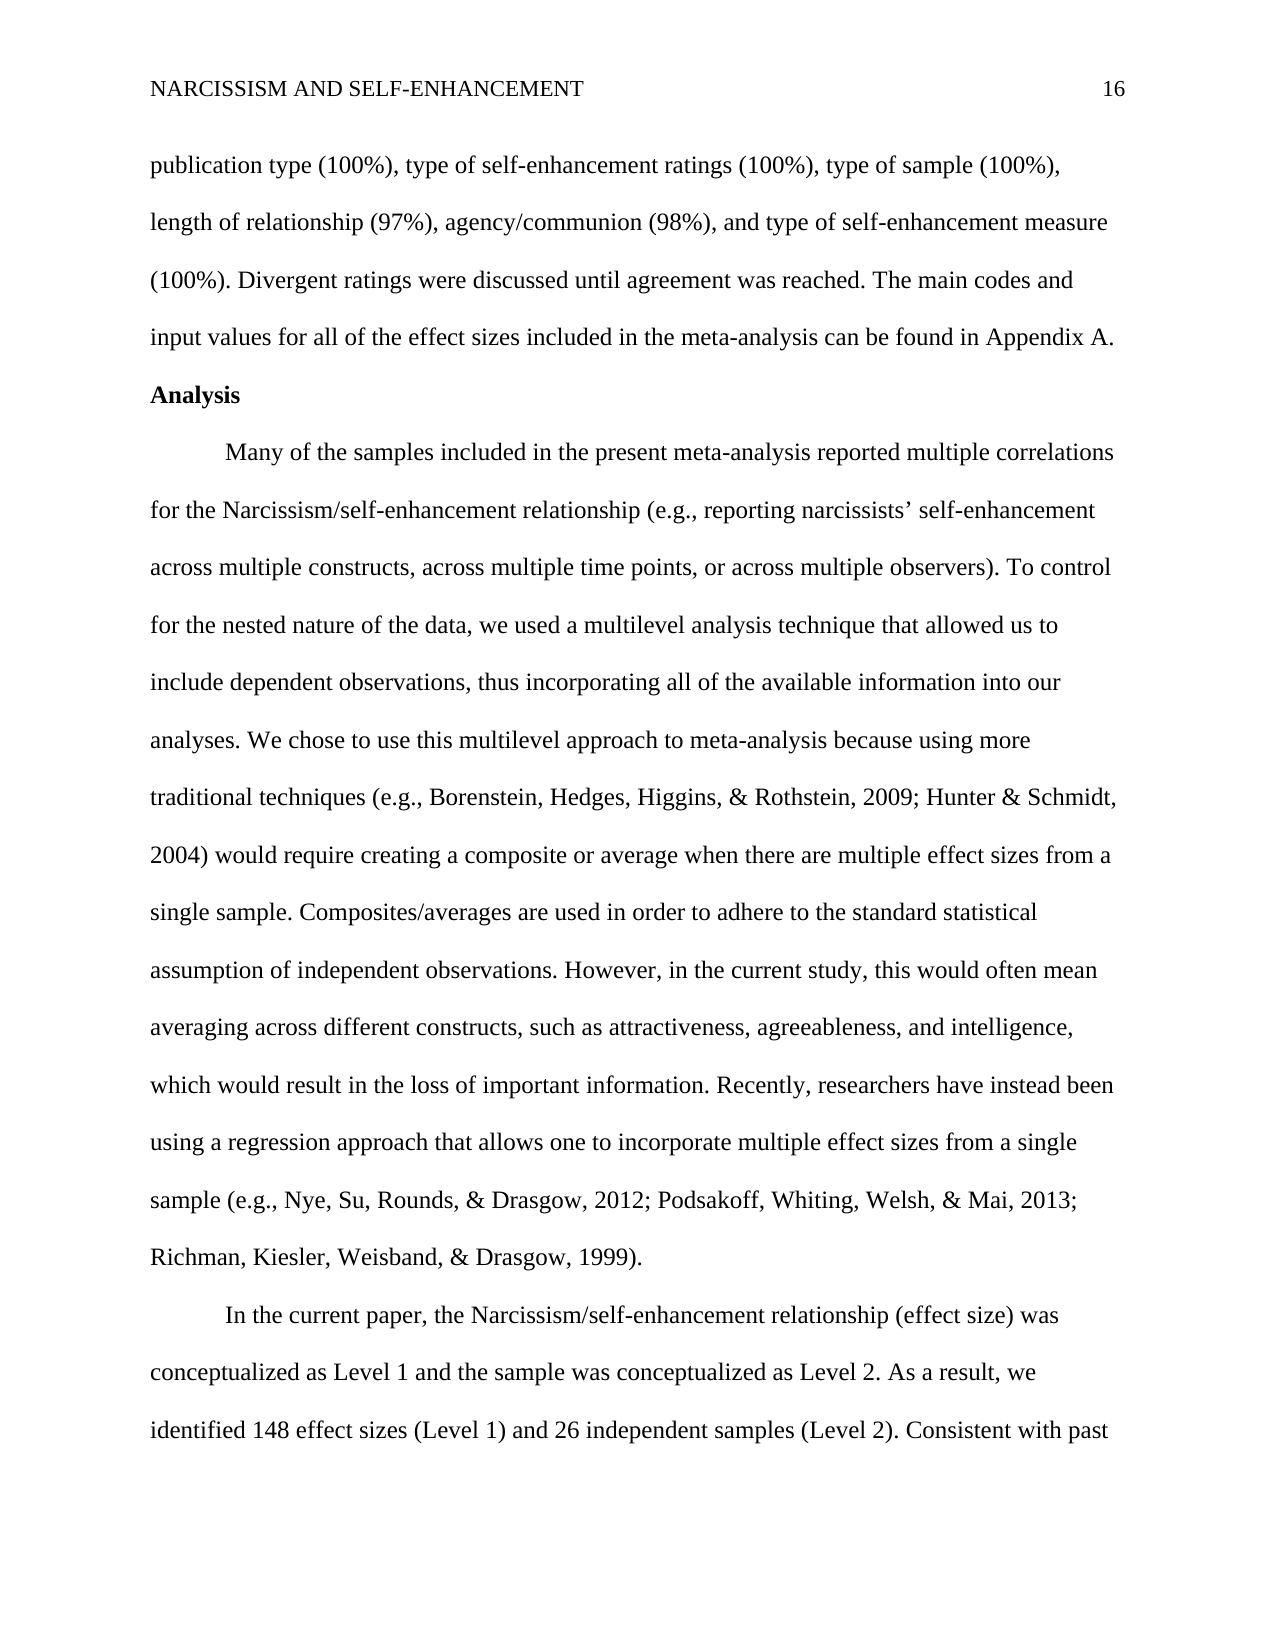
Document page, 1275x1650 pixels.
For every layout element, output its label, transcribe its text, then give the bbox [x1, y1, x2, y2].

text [150, 150, 1125, 351]
text Many of the samples included in the present meta-analysis reported multiple correlations for the Narcissism/self-enhancement relationship (e.g., reporting narcissists’ self-enhancement across multiple constructs, across multiple time points, or across multiple observers). To control for the nested nature of the data, we used a multilevel analysis technique that allowed us to include dependent observations, thus incorporating all of the available information into our analyses. We chose to use this multilevel approach to meta-analysis because using more traditional techniques (e.g., Borenstein, Hedges, Higgins, & Rothstein, 2009; Hunter & Schmidt, 2004) would require creating a composite or average when there are multiple effect sizes from a single sample. Composites/averages are used in order to adhere to the standard statistical assumption of independent observations. However, in the current study, this would often mean averaging across different constructs, such as attractiveness, agreeableness, and intelligence, which would result in the loss of important information. Recently, researchers have instead been using a regression approach that allows one to incorporate multiple effect sizes from a single sample (e.g., Nye, Su, Rounds, & Drasgow, 2012; Podsakoff, Whiting, Welsh, & Mai, 2013; Richman, Kiesler, Weisband, & Drasgow, 1999). [150, 437, 1125, 1271]
text Analysis [150, 380, 1125, 409]
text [150, 1300, 1125, 1444]
